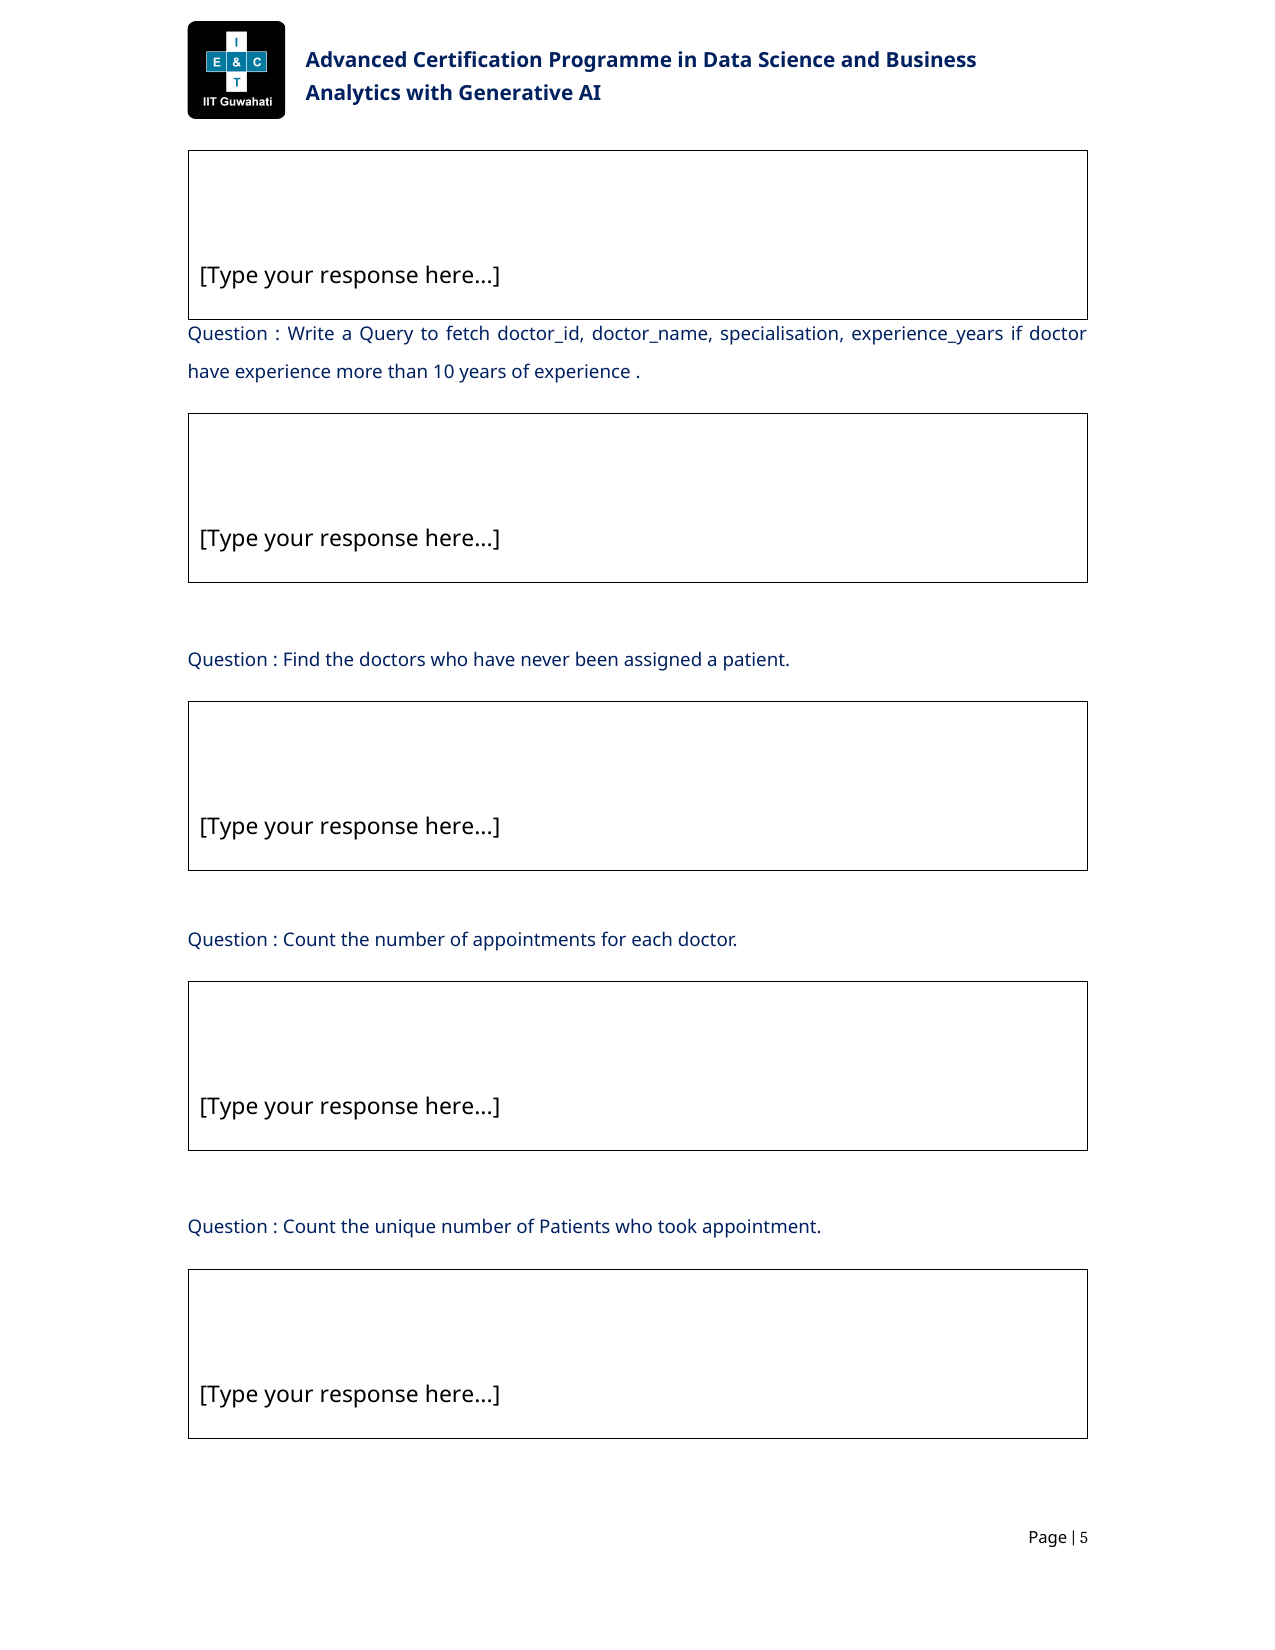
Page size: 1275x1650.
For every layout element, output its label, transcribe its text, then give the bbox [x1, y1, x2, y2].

table_header [Type your response here...] [189, 414, 1087, 582]
text Question : Count the number of appointments for each doctor. [187, 926, 1087, 951]
table_header [Type your response here...] [189, 1270, 1087, 1438]
picture [187, 21, 286, 119]
text Question : Count the unique number of Patients who took appointment. [187, 1214, 1087, 1239]
text Question : Find the doctors who have never been assigned a patient. [187, 646, 1087, 672]
table_header [Type your response here...] [189, 702, 1087, 870]
text Question : Write a Query to fetch doctor_id, doctor_name, specialisation, experience_years if doctor have experience more than 10 years of experience . [187, 320, 1087, 384]
table_header [Type your response here...] [189, 982, 1087, 1149]
table_header [Type your response here...] [189, 151, 1087, 319]
